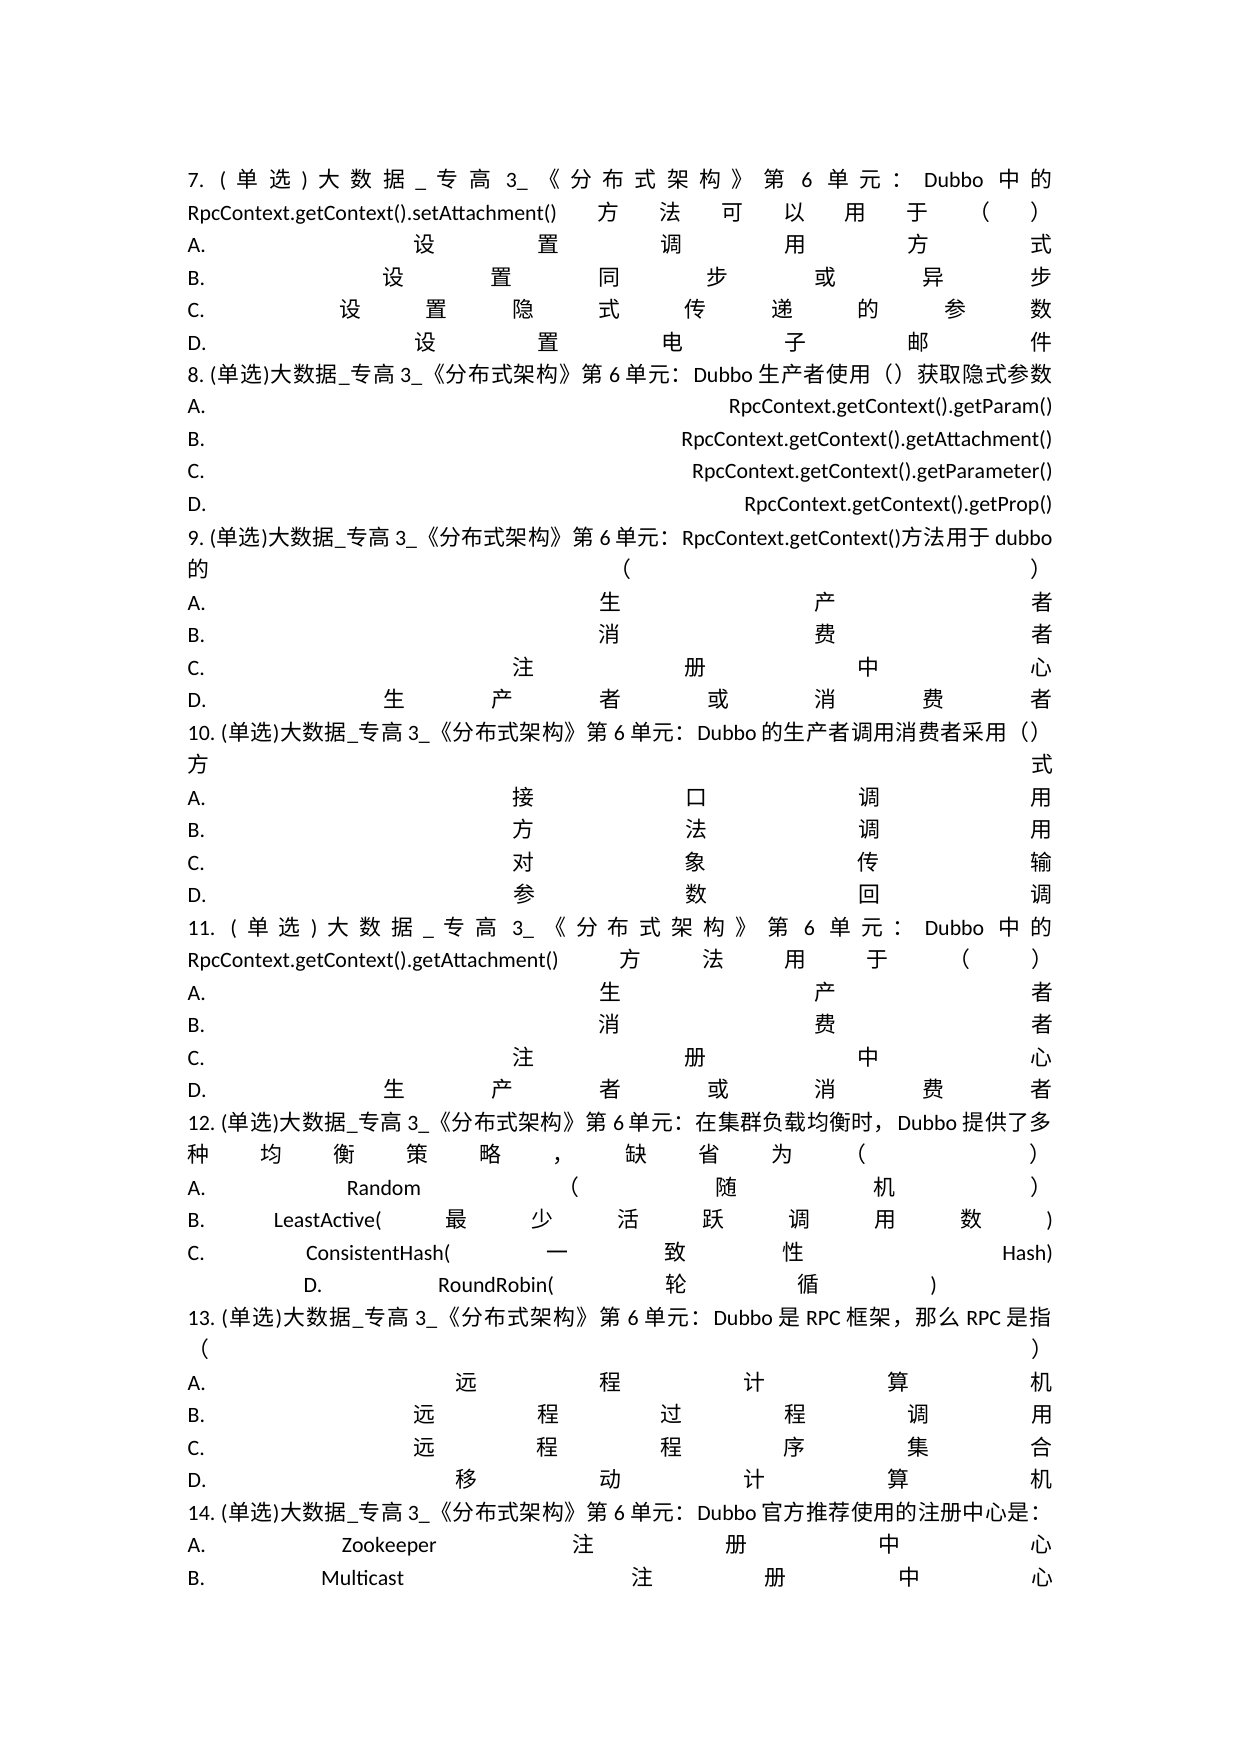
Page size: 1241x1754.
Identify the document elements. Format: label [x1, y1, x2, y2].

text [187, 162, 1053, 1592]
